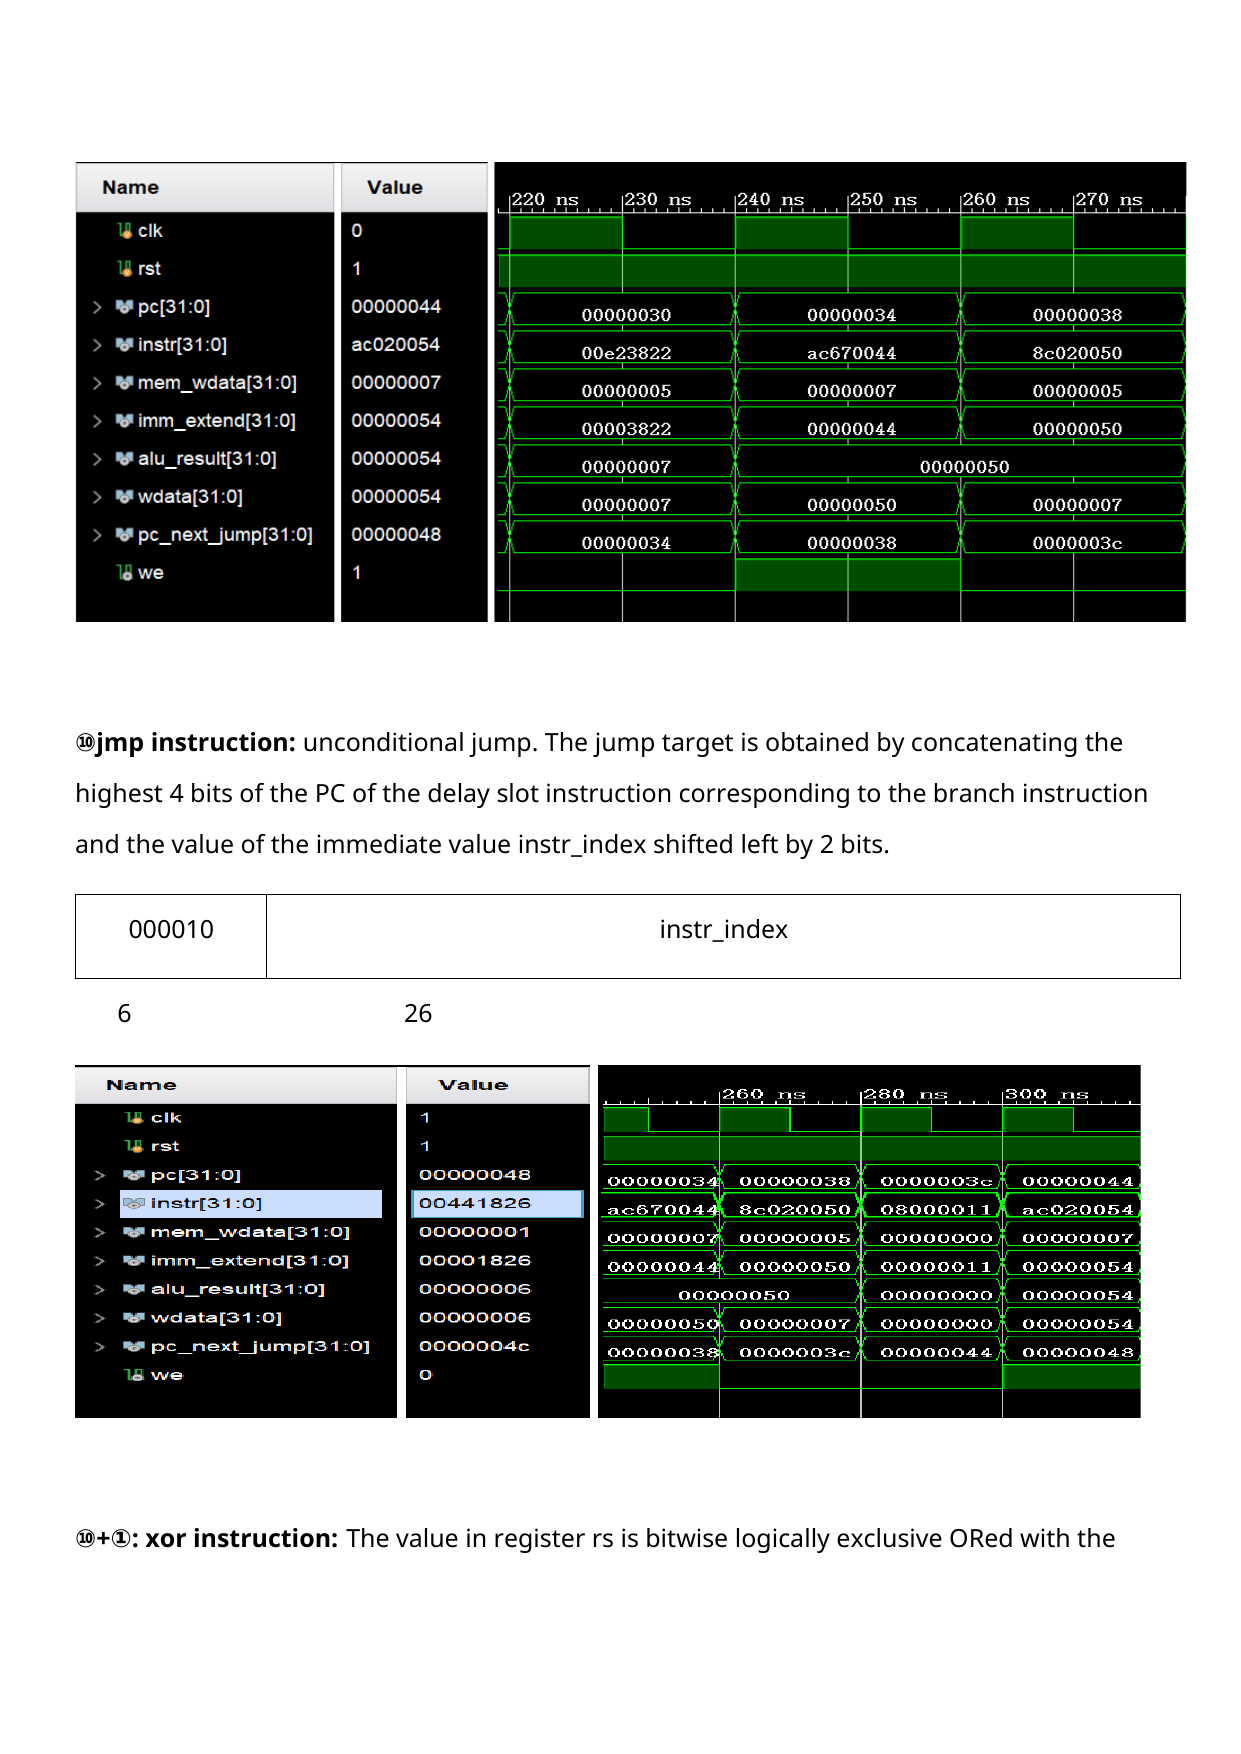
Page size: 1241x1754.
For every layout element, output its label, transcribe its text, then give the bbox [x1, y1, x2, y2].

picture [75, 162, 1187, 622]
table_header 000010 [76, 895, 266, 978]
table_header instr_index [267, 895, 1180, 978]
text 6 26 [75, 996, 1181, 1030]
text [75, 1521, 1181, 1555]
picture [75, 1065, 1141, 1418]
text ⑩jmp instruction: unconditional jump. The jump target is obtained by concatenating the highest 4 bits of the PC of the delay slot instruction corresponding to the branch instruction and the value of the immediate value instr_index shifted left by 2 bits. [75, 725, 1181, 861]
